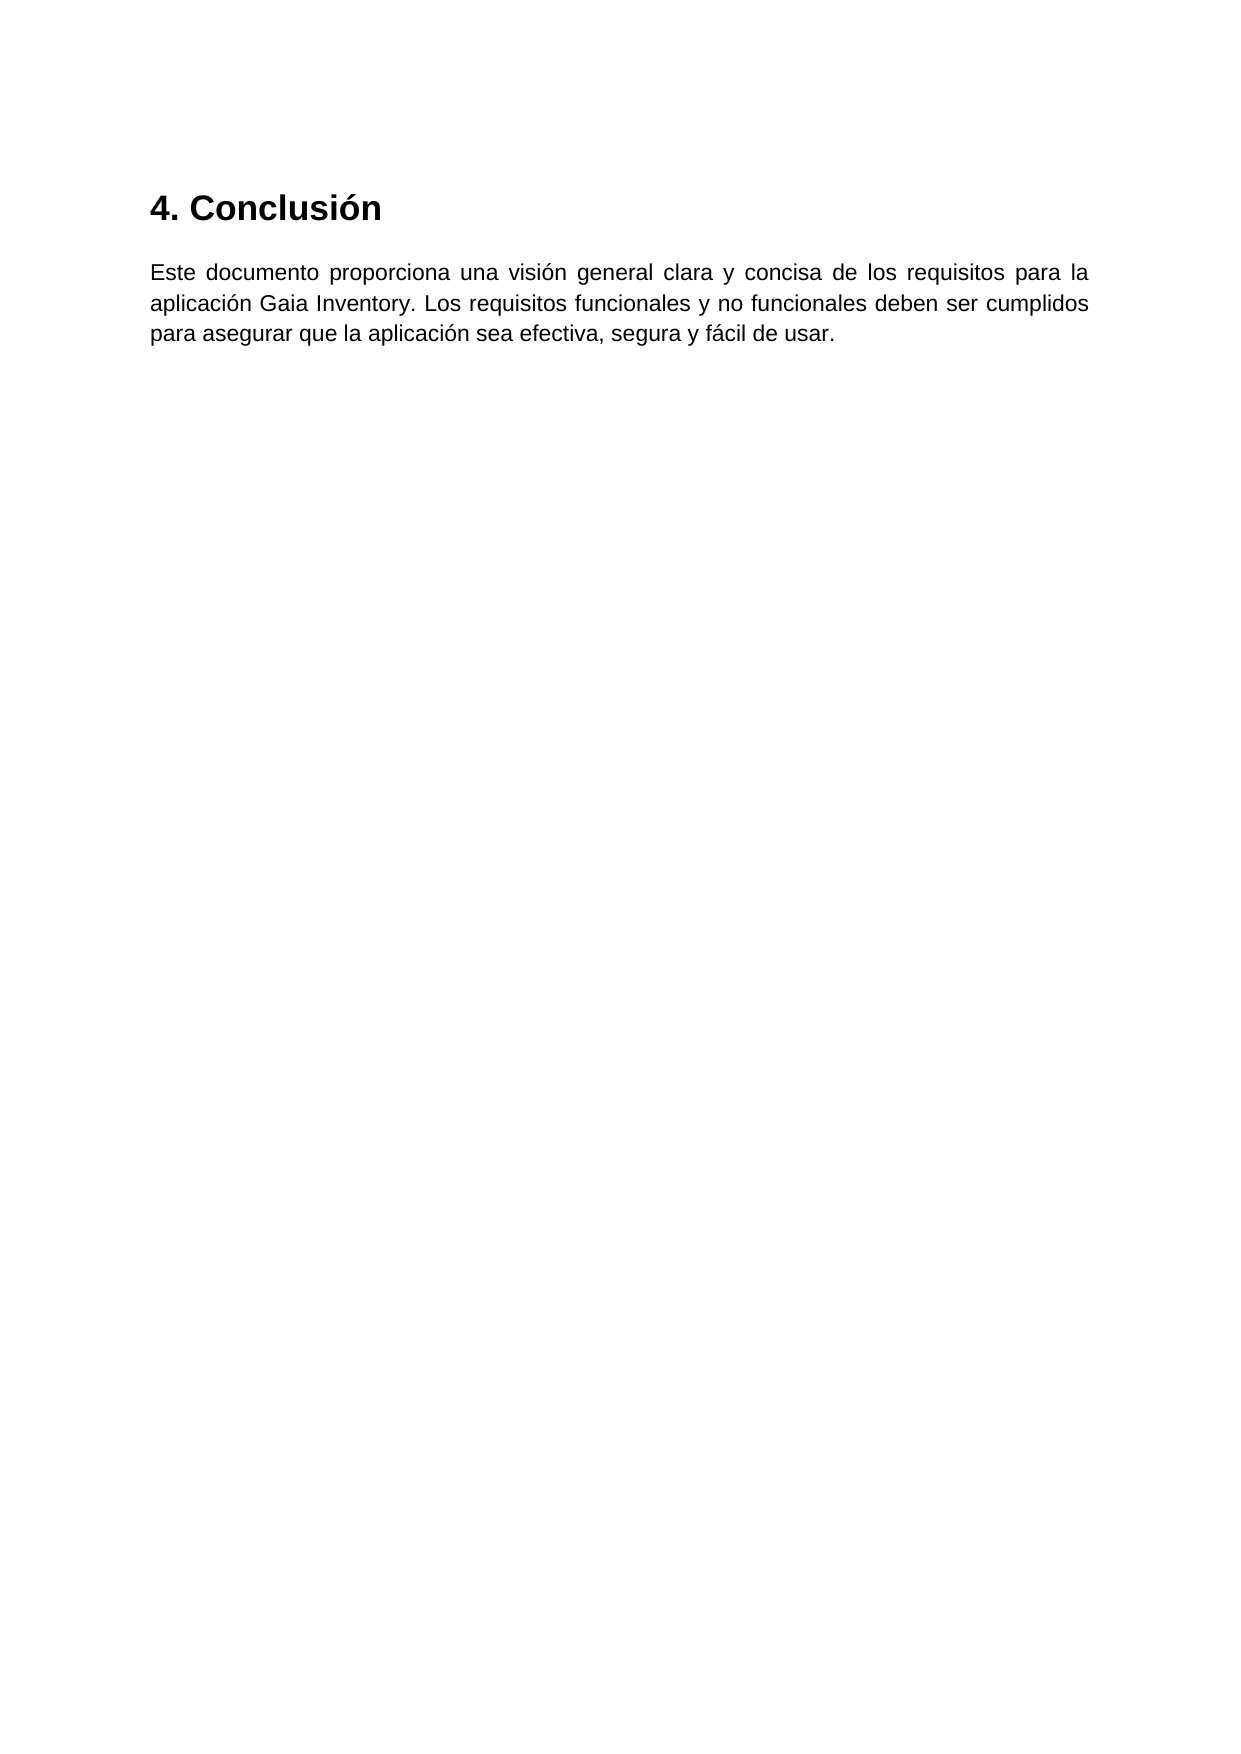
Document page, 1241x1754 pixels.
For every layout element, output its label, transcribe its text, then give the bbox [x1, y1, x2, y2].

subtitle 4. Conclusión [150, 187, 1090, 228]
text Este documento proporciona una visión general clara y concisa de los requisitos para la aplicación Gaia Inventory. Los requisitos funcionales y no funcionales deben ser cumplidos para asegurar que la aplicación sea efectiva, segura y fácil de usar. [150, 259, 1090, 346]
